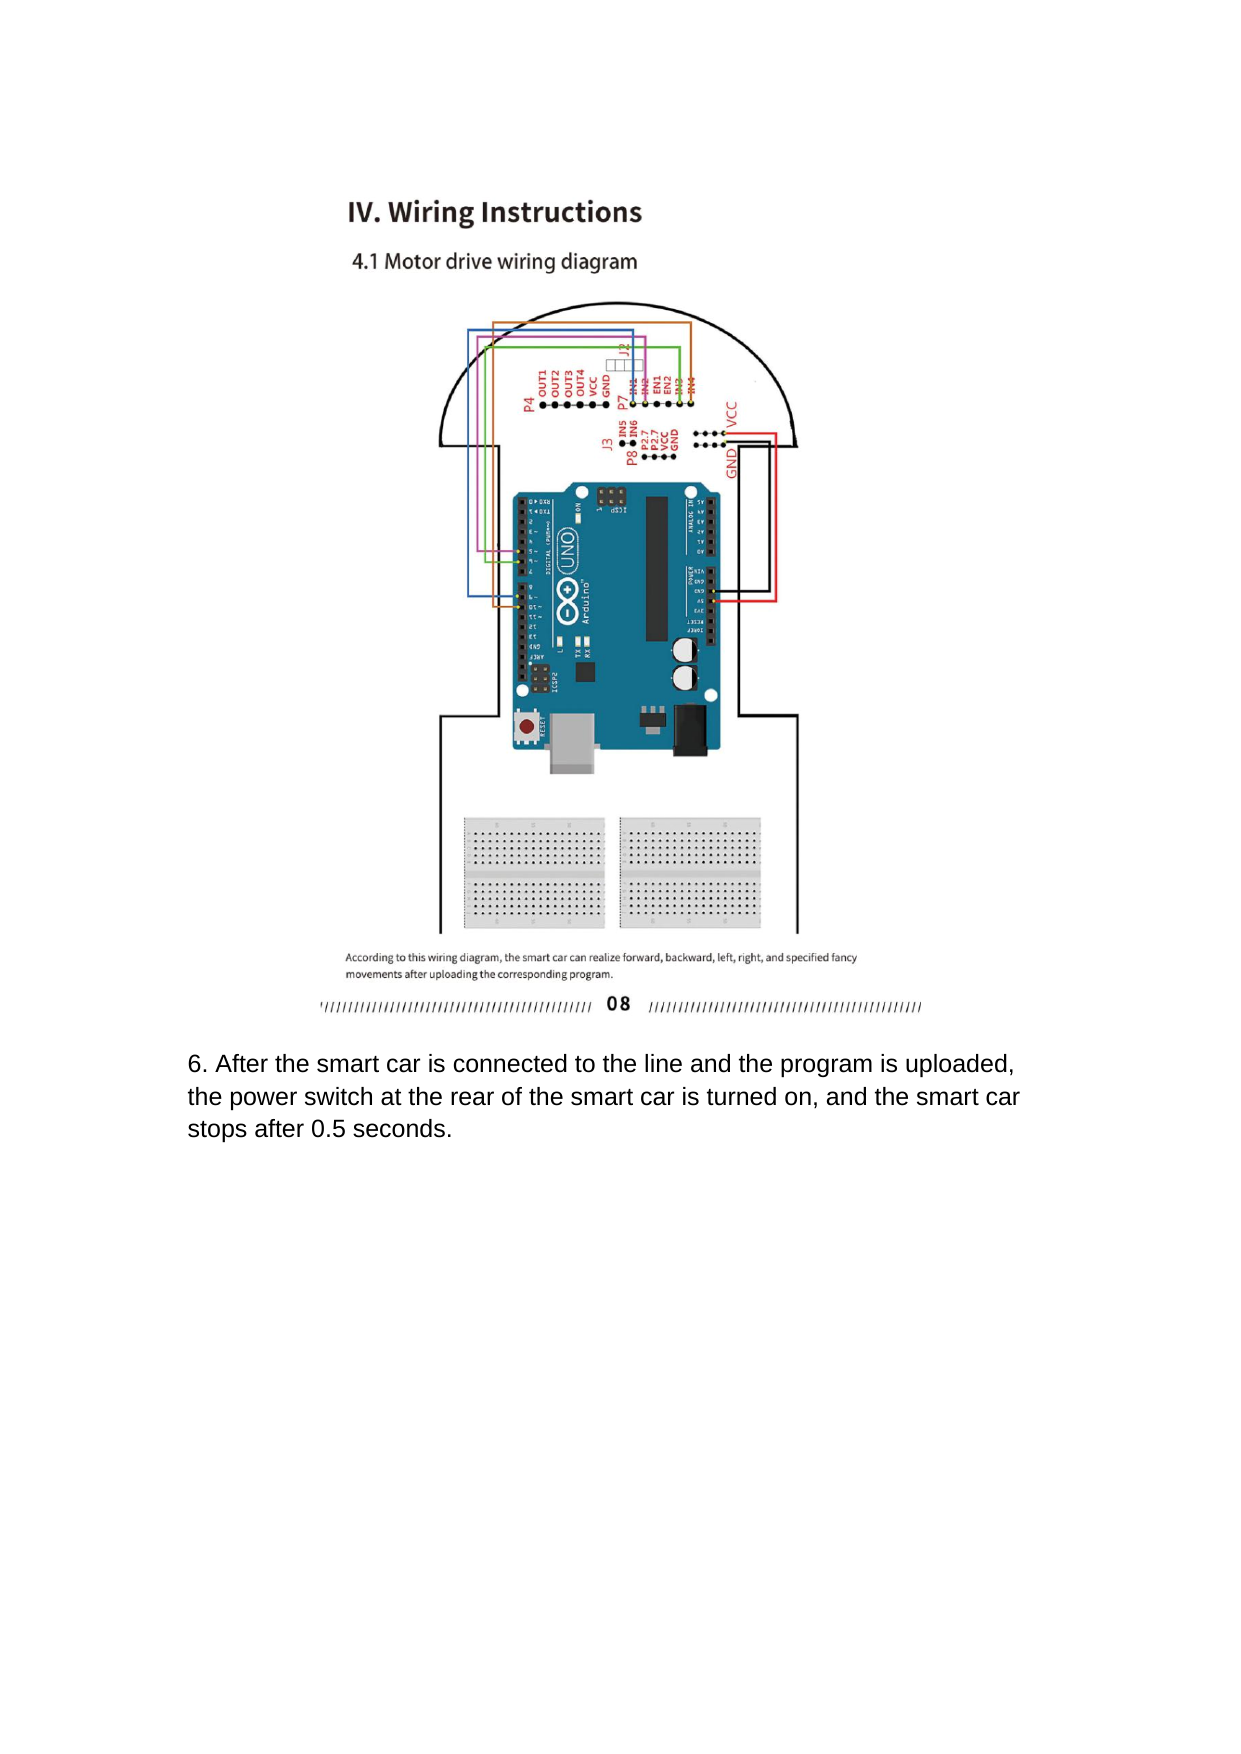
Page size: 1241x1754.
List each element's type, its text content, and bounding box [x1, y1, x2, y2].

text 6. After the smart car is connected to the line and the program is uploaded, the power switch at the rear of the smart car is turned on, and the smart car stops after 0.5 seconds. [187, 1047, 1053, 1145]
picture [321, 163, 920, 1025]
